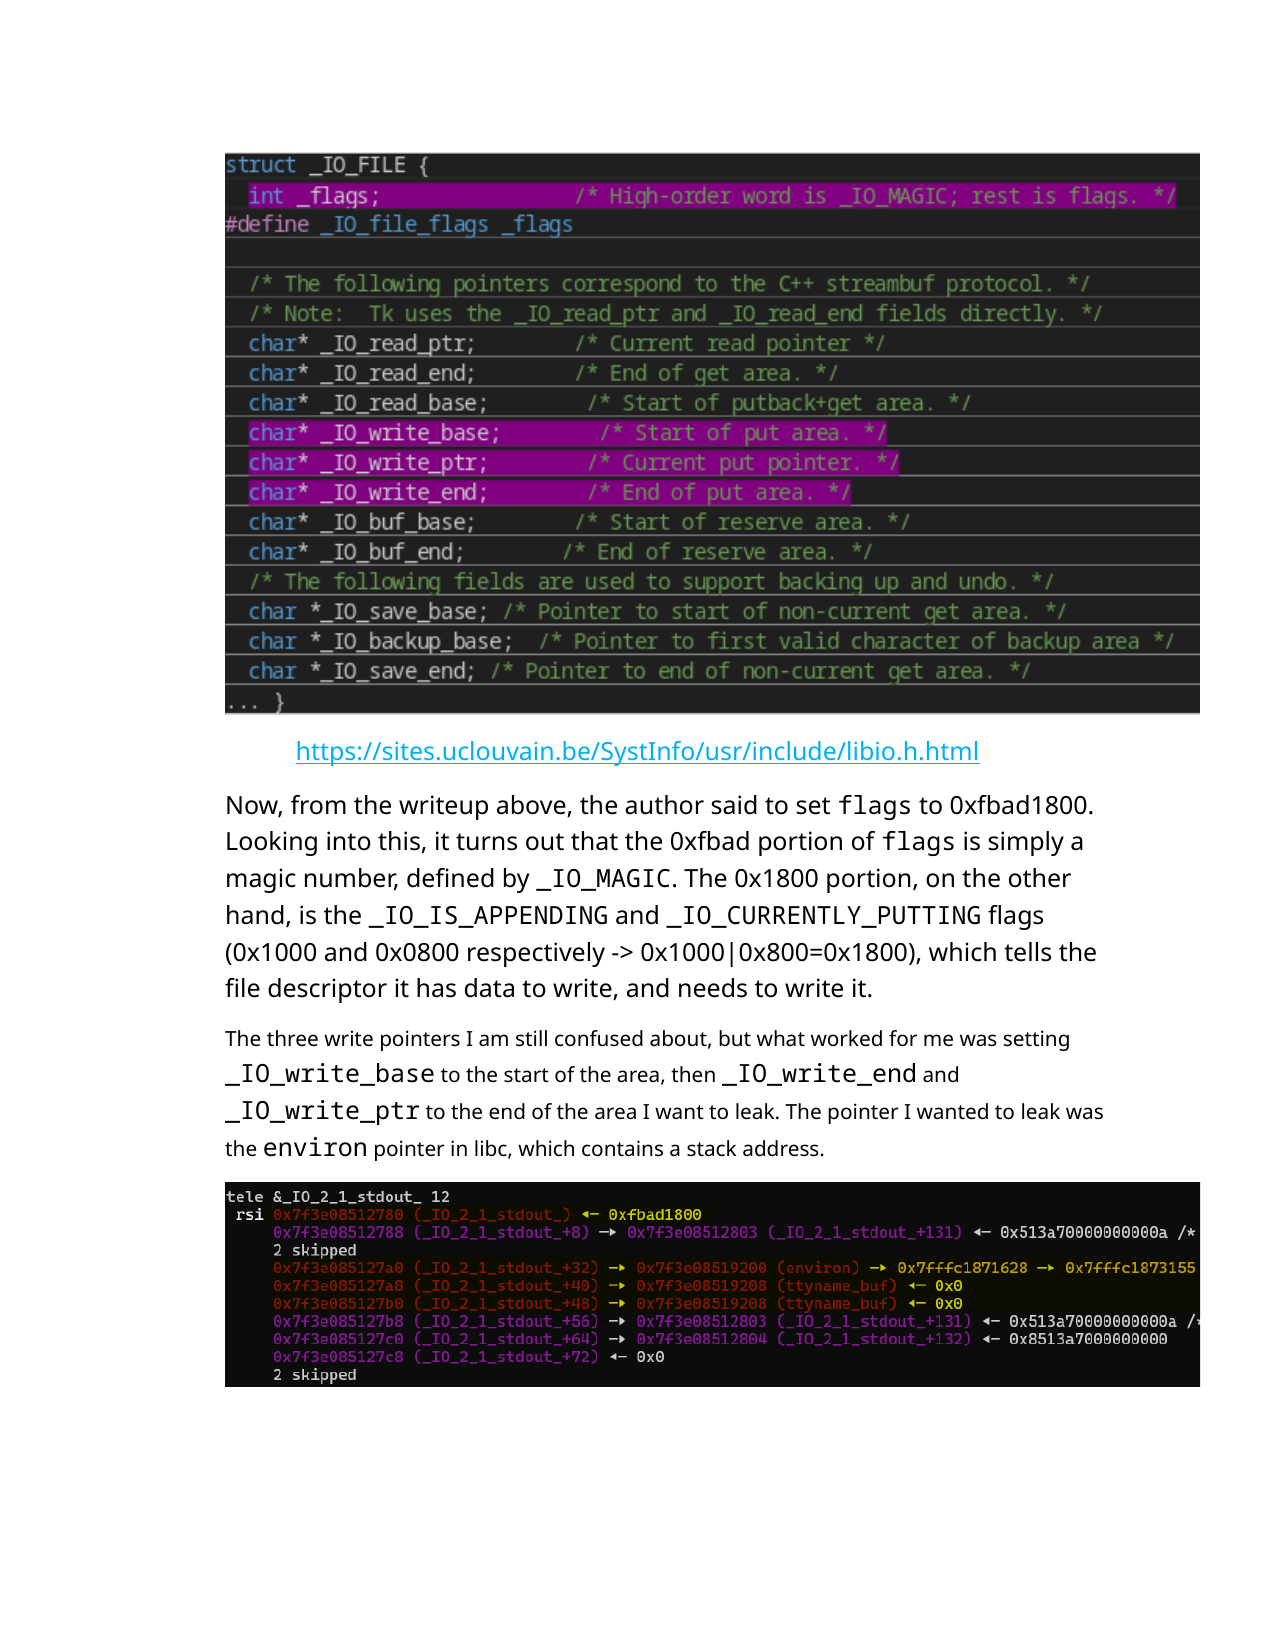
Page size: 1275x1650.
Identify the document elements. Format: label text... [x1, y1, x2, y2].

text Now, from the writeup above, the author said to set flags to 0xfbad1800. Looking into this, it turns out that the 0xfbad portion of flags is simply a magic number, defined by _IO_MAGIC. The 0x1800 portion, on the other hand, is the _IO_IS_APPENDING and _IO_CURRENTLY_PUTTING flags (0x1000 and 0x0800 respectively -> 0x1000|0x800=0x1800), which tells the file descriptor it has data to write, and needs to write it. [225, 787, 1125, 1005]
text https://sites.uclouvain.be/SystInfo/usr/include/libio.h.html [150, 734, 1125, 768]
text The three write pointers I am still confused about, but what worked for me was setting _IO_write_base to the start of the area, then _IO_write_end and _IO_write_ptr to the end of the area I want to leak. The pointer I wanted to leak was the environ pointer in libc, which contains a stack address. [225, 1024, 1125, 1163]
picture [225, 1182, 1200, 1387]
